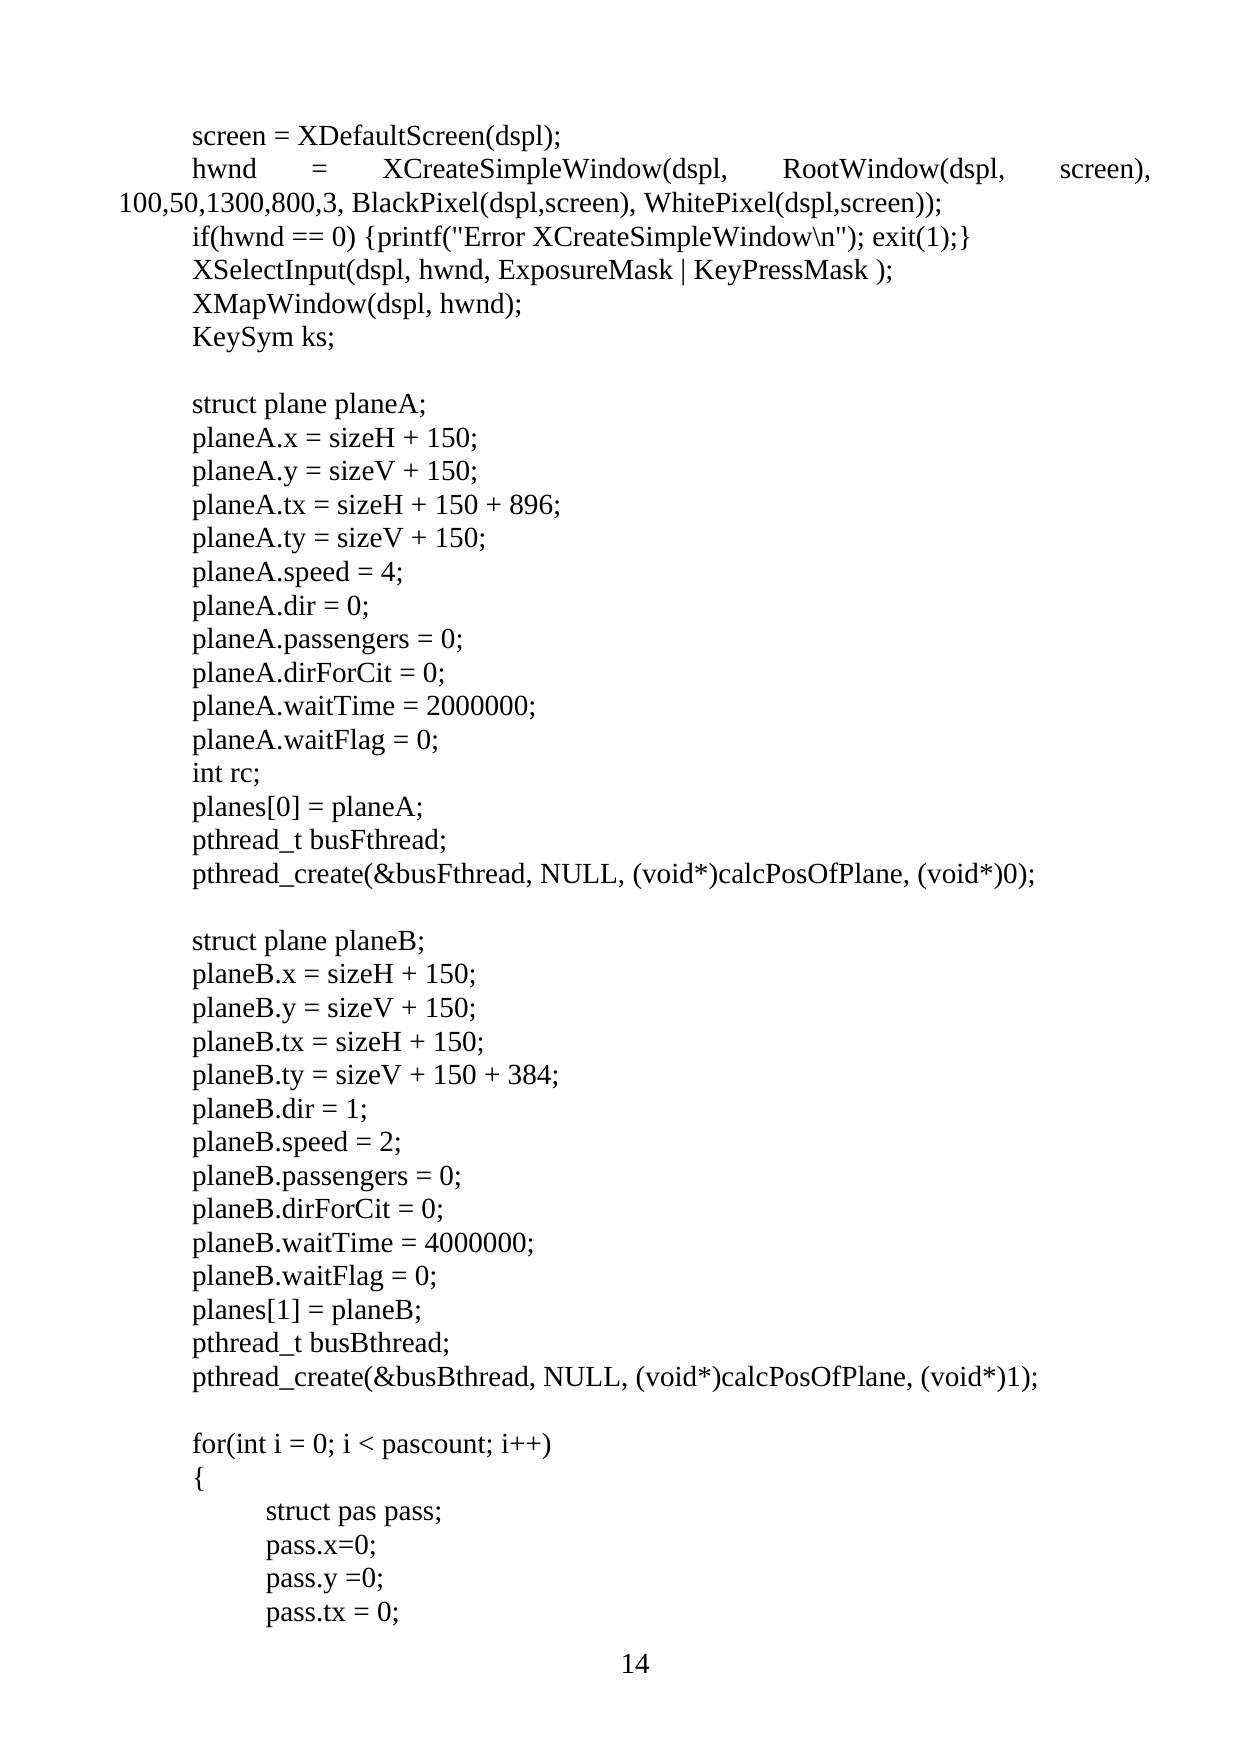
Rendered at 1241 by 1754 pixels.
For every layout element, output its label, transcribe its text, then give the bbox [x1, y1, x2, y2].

text pass.x=0; [118, 1527, 1152, 1560]
text pass.y =0; [118, 1560, 1152, 1594]
text planeA.waitFlag = 0; [118, 722, 1152, 755]
text KeySym ks; [118, 319, 1152, 353]
text planeB.ty = sizeV + 150 + 384; [118, 1057, 1152, 1091]
text pthread_t busFthread; [118, 822, 1152, 856]
text pthread_create(&busBthread, NULL, (void*)calcPosOfPlane, (void*)1); [118, 1359, 1152, 1393]
text planeA.dirForCit = 0; [118, 655, 1152, 688]
text screen = XDefaultScreen(dspl); [118, 118, 1152, 152]
text planeA.waitTime = 2000000; [118, 688, 1152, 722]
text struct plane planeA; [118, 386, 1152, 420]
text planeB.y = sizeV + 150; [118, 990, 1152, 1024]
text int rc; [118, 755, 1152, 789]
text if(hwnd == 0) {printf("Error XCreateSimpleWindow\n"); exit(1);} [118, 219, 1152, 252]
text for(int i = 0; i < pascount; i++) [118, 1426, 1152, 1460]
text XMapWindow(dspl, hwnd); [118, 286, 1152, 319]
text struct plane planeB; [118, 923, 1152, 957]
text planeA.x = sizeH + 150; [118, 420, 1152, 453]
text planeA.speed = 4; [118, 554, 1152, 588]
text XSelectInput(dspl, hwnd, ExposureMask | KeyPressMask ); [118, 252, 1152, 286]
text pass.tx = 0; [118, 1594, 1152, 1627]
text struct pas pass; [118, 1493, 1152, 1527]
text hwnd = XCreateSimpleWindow(dspl, RootWindow(dspl, screen), 100,50,1300,800,3, BlackPixel(dspl,screen), WhitePixel(dspl,screen)); [118, 152, 1152, 219]
text planeB.dirForCit = 0; [118, 1191, 1152, 1225]
text planeB.speed = 2; [118, 1124, 1152, 1158]
text planes[1] = planeB; [118, 1292, 1152, 1326]
text pthread_create(&busFthread, NULL, (void*)calcPosOfPlane, (void*)0); [118, 856, 1152, 889]
text planeA.y = sizeV + 150; [118, 453, 1152, 487]
text planeA.dir = 0; [118, 588, 1152, 621]
text planeB.x = sizeH + 150; [118, 957, 1152, 990]
text planeB.waitFlag = 0; [118, 1258, 1152, 1292]
text planeA.ty = sizeV + 150; [118, 521, 1152, 554]
text planeB.tx = sizeH + 150; [118, 1024, 1152, 1057]
text pthread_t busBthread; [118, 1326, 1152, 1359]
text planeB.waitTime = 4000000; [118, 1225, 1152, 1258]
text planes[0] = planeA; [118, 789, 1152, 822]
text planeA.tx = sizeH + 150 + 896; [118, 487, 1152, 521]
text planeA.passengers = 0; [118, 621, 1152, 655]
text { [118, 1460, 1152, 1493]
text planeB.passengers = 0; [118, 1158, 1152, 1191]
text planeB.dir = 1; [118, 1091, 1152, 1124]
